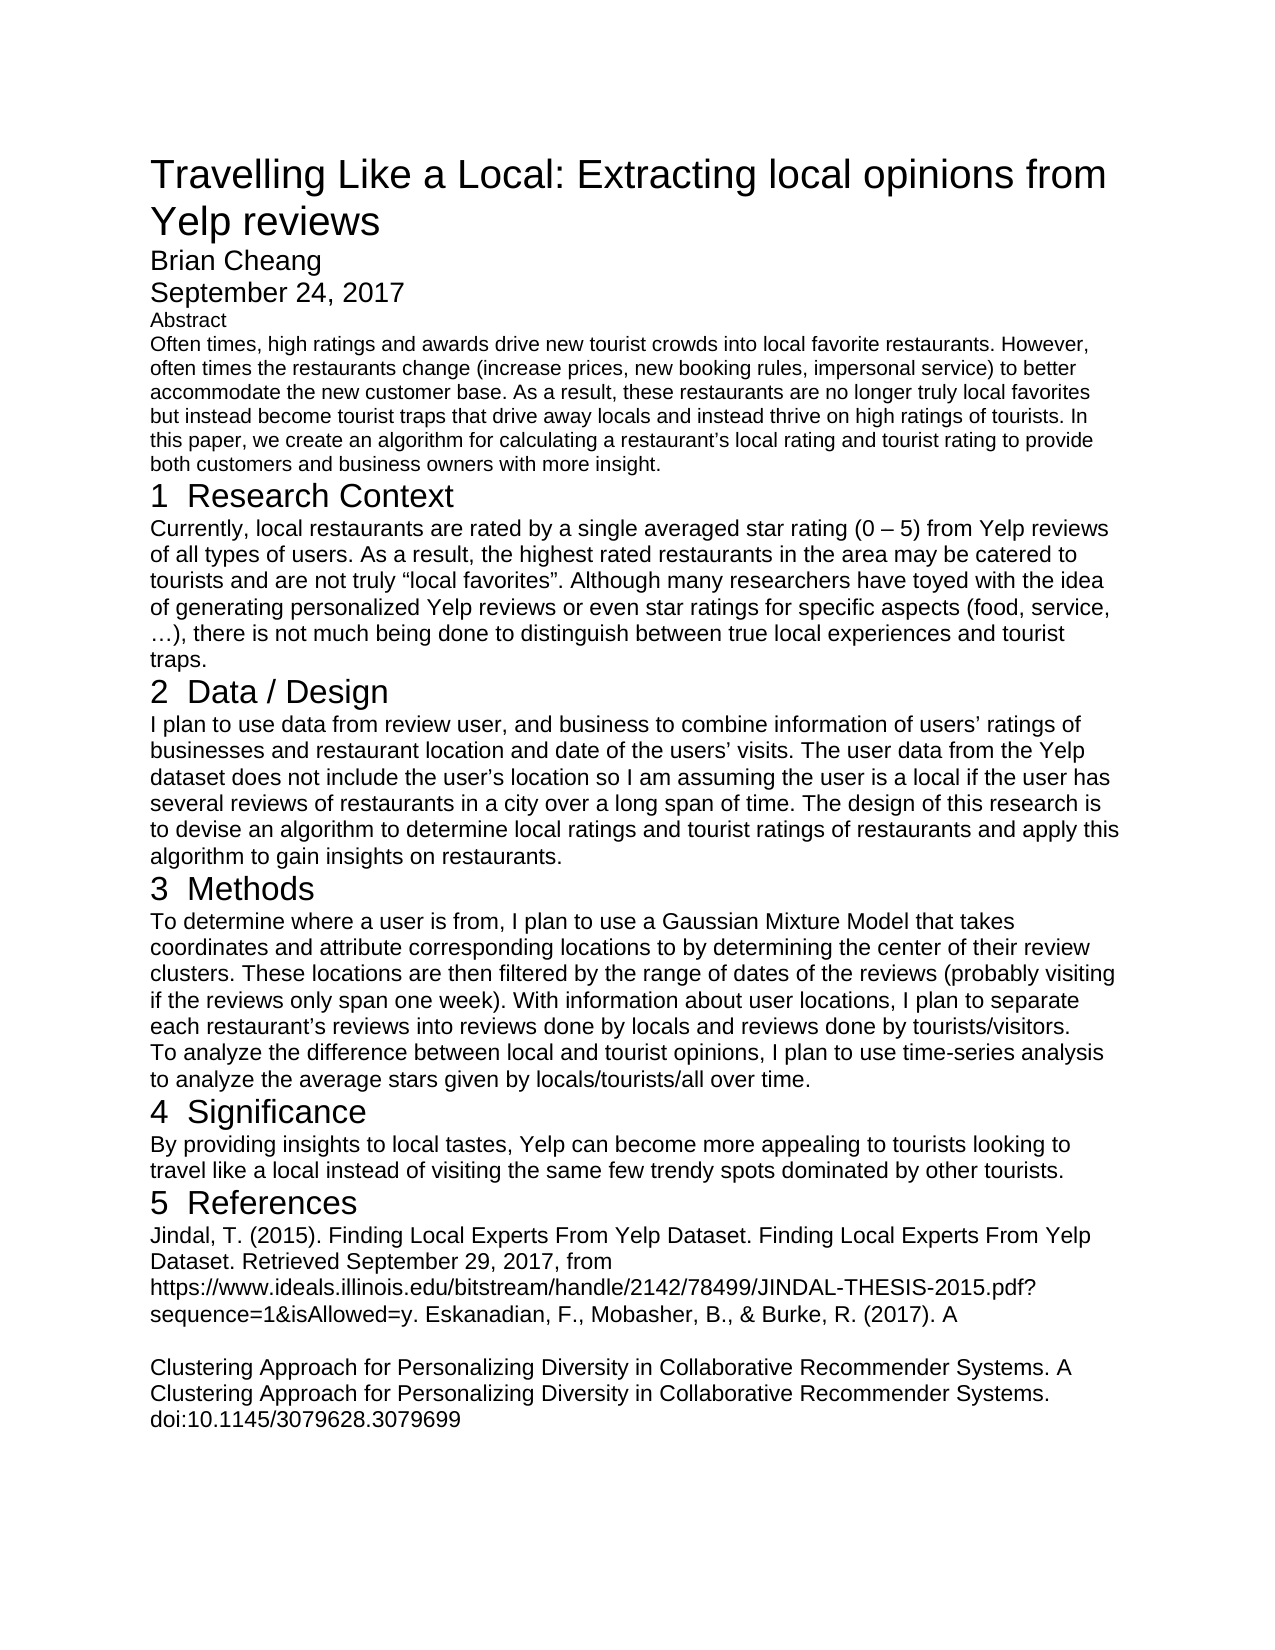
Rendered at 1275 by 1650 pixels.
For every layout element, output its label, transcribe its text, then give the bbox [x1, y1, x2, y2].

text By providing insights to local tastes, Yelp can become more appealing to tourists looking to travel like a local instead of visiting the same few trendy spots dominated by other tourists. [150, 1131, 1125, 1183]
text Often times, high ratings and awards drive new tourist crowds into local favorite restaurants. However, often times the restaurants change (increase prices, new booking rules, impersonal service) to better accommodate the new customer base. As a result, these restaurants are no longer truly local favorites but instead become tourist traps that drive away locals and instead thrive on high ratings of tourists. In this paper, we create an algorithm for calculating a restaurant’s local rating and tourist rating to provide both customers and business owners with more insight. [150, 332, 1125, 476]
text Brian Cheang [150, 243, 1125, 276]
text September 24, 2017 [150, 276, 1125, 308]
text Jindal, T. (2015). Finding Local Experts From Yelp Dataset. Finding Local Experts From Yelp Dataset. Retrieved September 29, 2017, from https://www.ideals.illinois.edu/bitstream/handle/2142/78499/JINDAL-THESIS-2015.pdf?sequence=1&isAllowed=y. Eskanadian, F., Mobasher, B., & Burke, R. (2017). A [150, 1222, 1125, 1327]
text I plan to use data from review user, and business to combine information of users’ ratings of businesses and restaurant location and date of the users’ visits. The user data from the Yelp dataset does not include the user’s location so I am assuming the user is a local if the user has several reviews of restaurants in a city over a long span of time. The design of this research is to devise an algorithm to determine local ratings and tourist ratings of restaurants and apply this algorithm to gain insights on restaurants. [150, 711, 1125, 869]
text 3 Methods [150, 869, 1125, 908]
text Travelling Like a Local: Extracting local opinions from Yelp reviews [150, 150, 1125, 243]
text 1 Research Context [150, 476, 1125, 514]
text 5 References [150, 1183, 1125, 1222]
text 4 Significance [150, 1092, 1125, 1131]
text Abstract [150, 308, 1125, 332]
text To analyze the difference between local and tourist opinions, I plan to use time-series analysis to analyze the average stars given by locals/tourists/all over time. [150, 1039, 1125, 1092]
text Currently, local restaurants are rated by a single averaged star rating (0 – 5) from Yelp reviews of all types of users. As a result, the highest rated restaurants in the area may be catered to tourists and are not truly “local favorites”. Although many researchers have toyed with the idea of generating personalized Yelp reviews or even star ratings for specific aspects (food, service,…), there is not much being done to distinguish between true local experiences and tourist traps. [150, 514, 1125, 673]
text Clustering Approach for Personalizing Diversity in Collaborative Recommender Systems. A Clustering Approach for Personalizing Diversity in Collaborative Recommender Systems. doi:10.1145/3079628.3079699 [150, 1353, 1125, 1432]
text 2 Data / Design [150, 673, 1125, 711]
text To determine where a user is from, I plan to use a Gaussian Mixture Model that takes coordinates and attribute corresponding locations to by determining the center of their review clusters. These locations are then filtered by the range of dates of the reviews (probably visiting if the reviews only span one week). With information about user locations, I plan to separate each restaurant’s reviews into reviews done by locals and reviews done by tourists/visitors. [150, 908, 1125, 1039]
